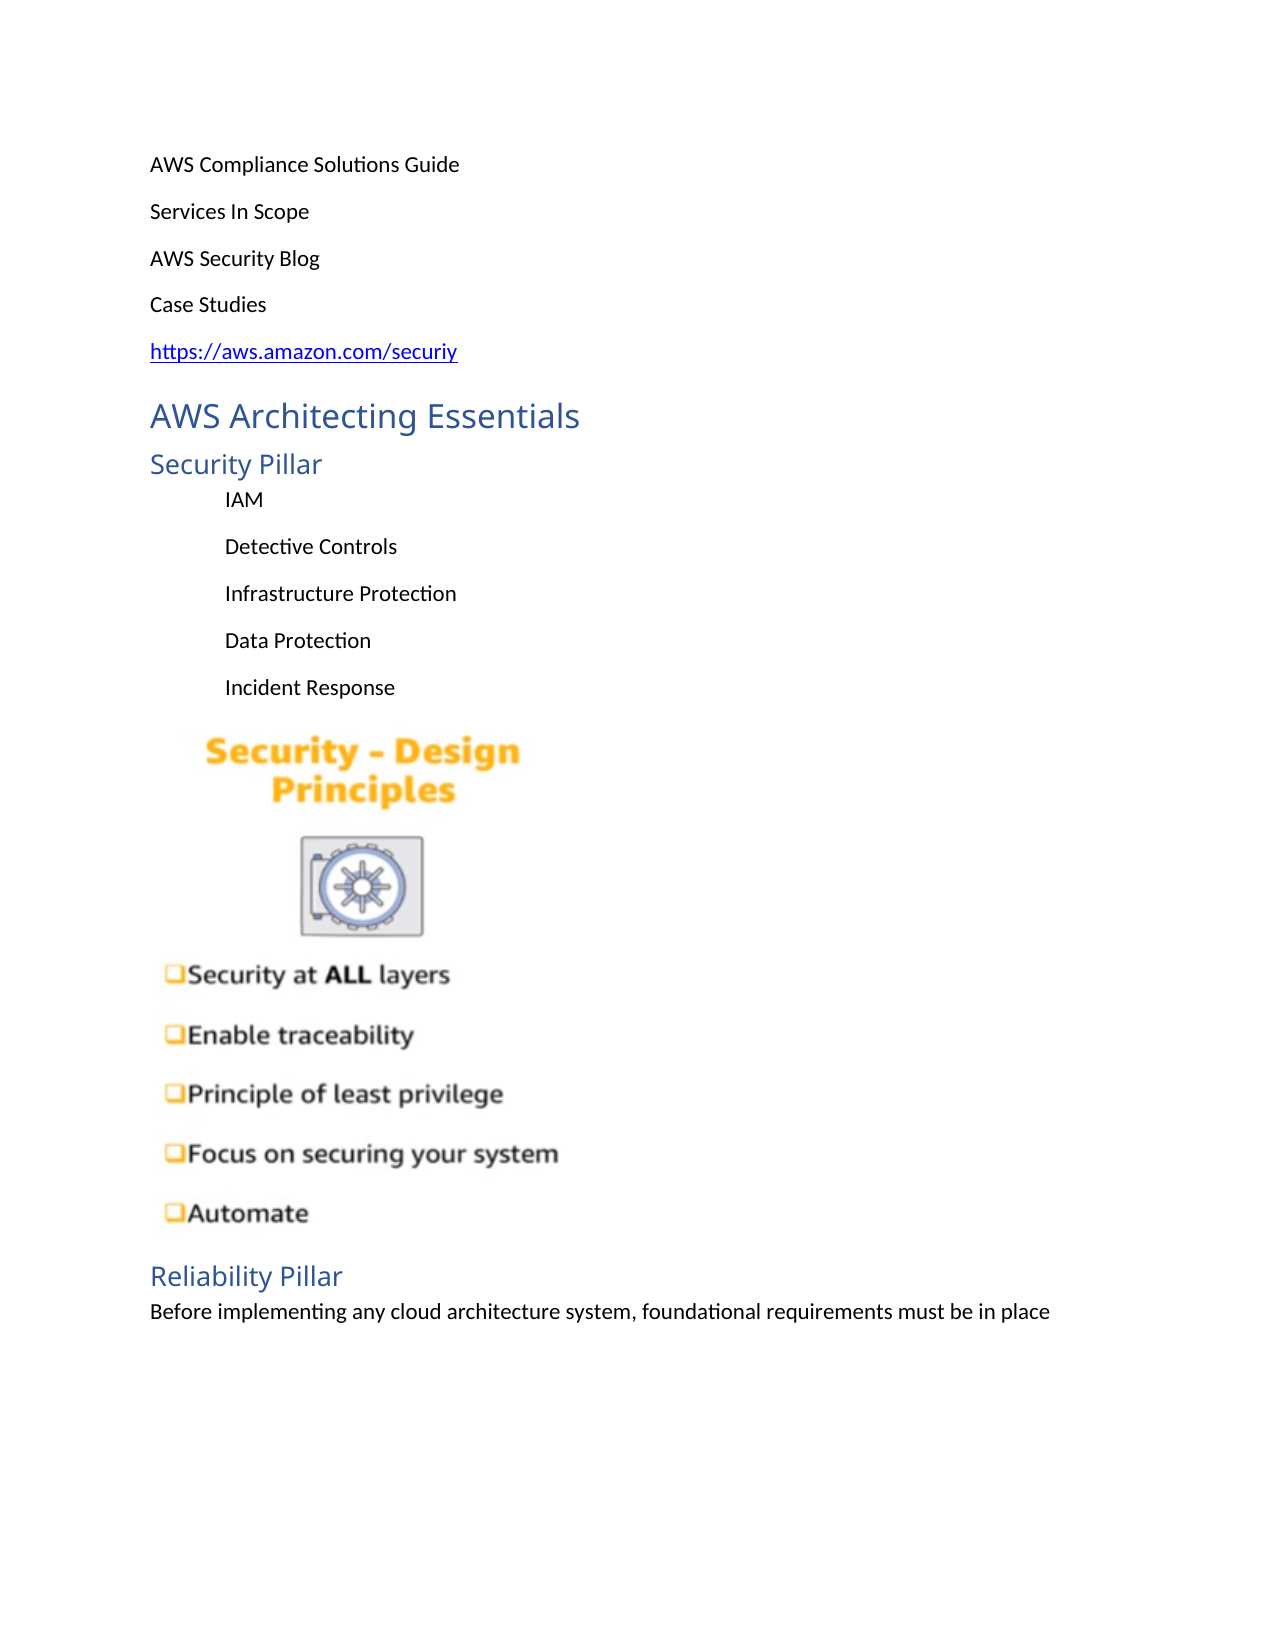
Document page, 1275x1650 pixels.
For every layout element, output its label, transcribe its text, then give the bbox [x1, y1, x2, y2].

text AWS Compliance Solutions Guide [150, 150, 1125, 178]
subtitle Security Pillar [150, 446, 1125, 483]
text AWS Security Blog [150, 244, 1125, 272]
text Case Studies [150, 291, 1125, 319]
text Data Protection [150, 626, 1125, 654]
picture [150, 720, 575, 1239]
text Before implementing any cloud architecture system, foundational requirements must be in place [150, 1297, 1125, 1325]
text Services In Scope [150, 197, 1125, 225]
text Incident Response [150, 673, 1125, 701]
text https://aws.amazon.com/securiy [150, 337, 1125, 366]
text Infrastructure Protection [150, 579, 1125, 607]
subtitle AWS Architecting Essentials [150, 393, 1125, 438]
text IAM [150, 486, 1125, 514]
text Detective Controls [150, 532, 1125, 561]
subtitle Reliability Pillar [150, 1258, 1125, 1294]
